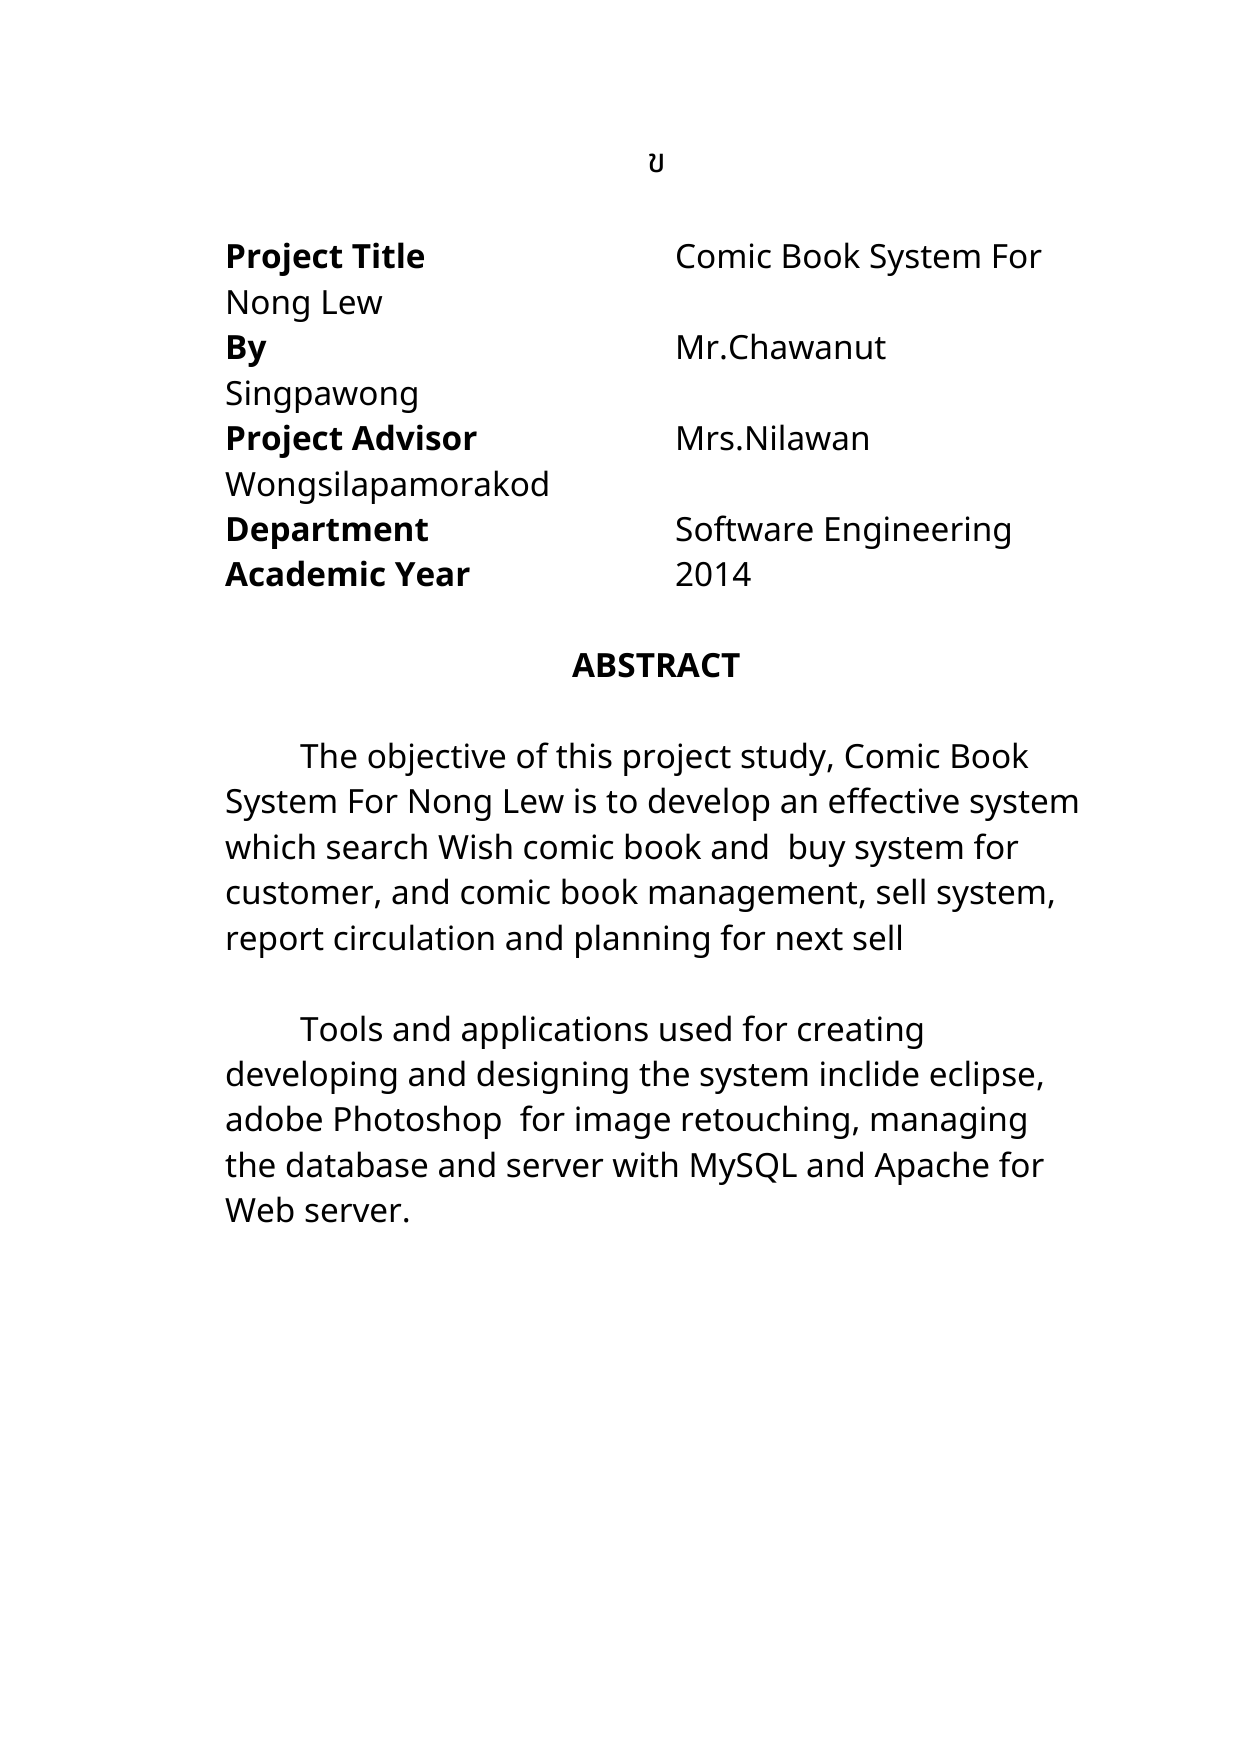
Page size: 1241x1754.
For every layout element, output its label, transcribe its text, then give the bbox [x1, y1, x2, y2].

text Project Advisor Mrs.Nilawan Wongsilapamorakod [225, 415, 1087, 506]
text By Mr.Chawanut Singpawong [225, 324, 1087, 415]
text Tools and applications used for creating developing and designing the system inclide eclipse, adobe Photoshop for image retouching, managing the database and server with MySQL and Apache for Web server. [225, 1005, 1087, 1232]
text Project Title Comic Book System For Nong Lew [225, 233, 1087, 324]
text ABSTRACT [225, 642, 1087, 687]
text Academic Year 2014 [225, 551, 1087, 597]
text Department Software Engineering [225, 506, 1087, 551]
text The objective of this project study, Comic Book System For Nong Lew is to develop an effective system which search Wish comic book and buy system for customer, and comic book management, sell system, report circulation and planning for next sell [225, 733, 1087, 960]
